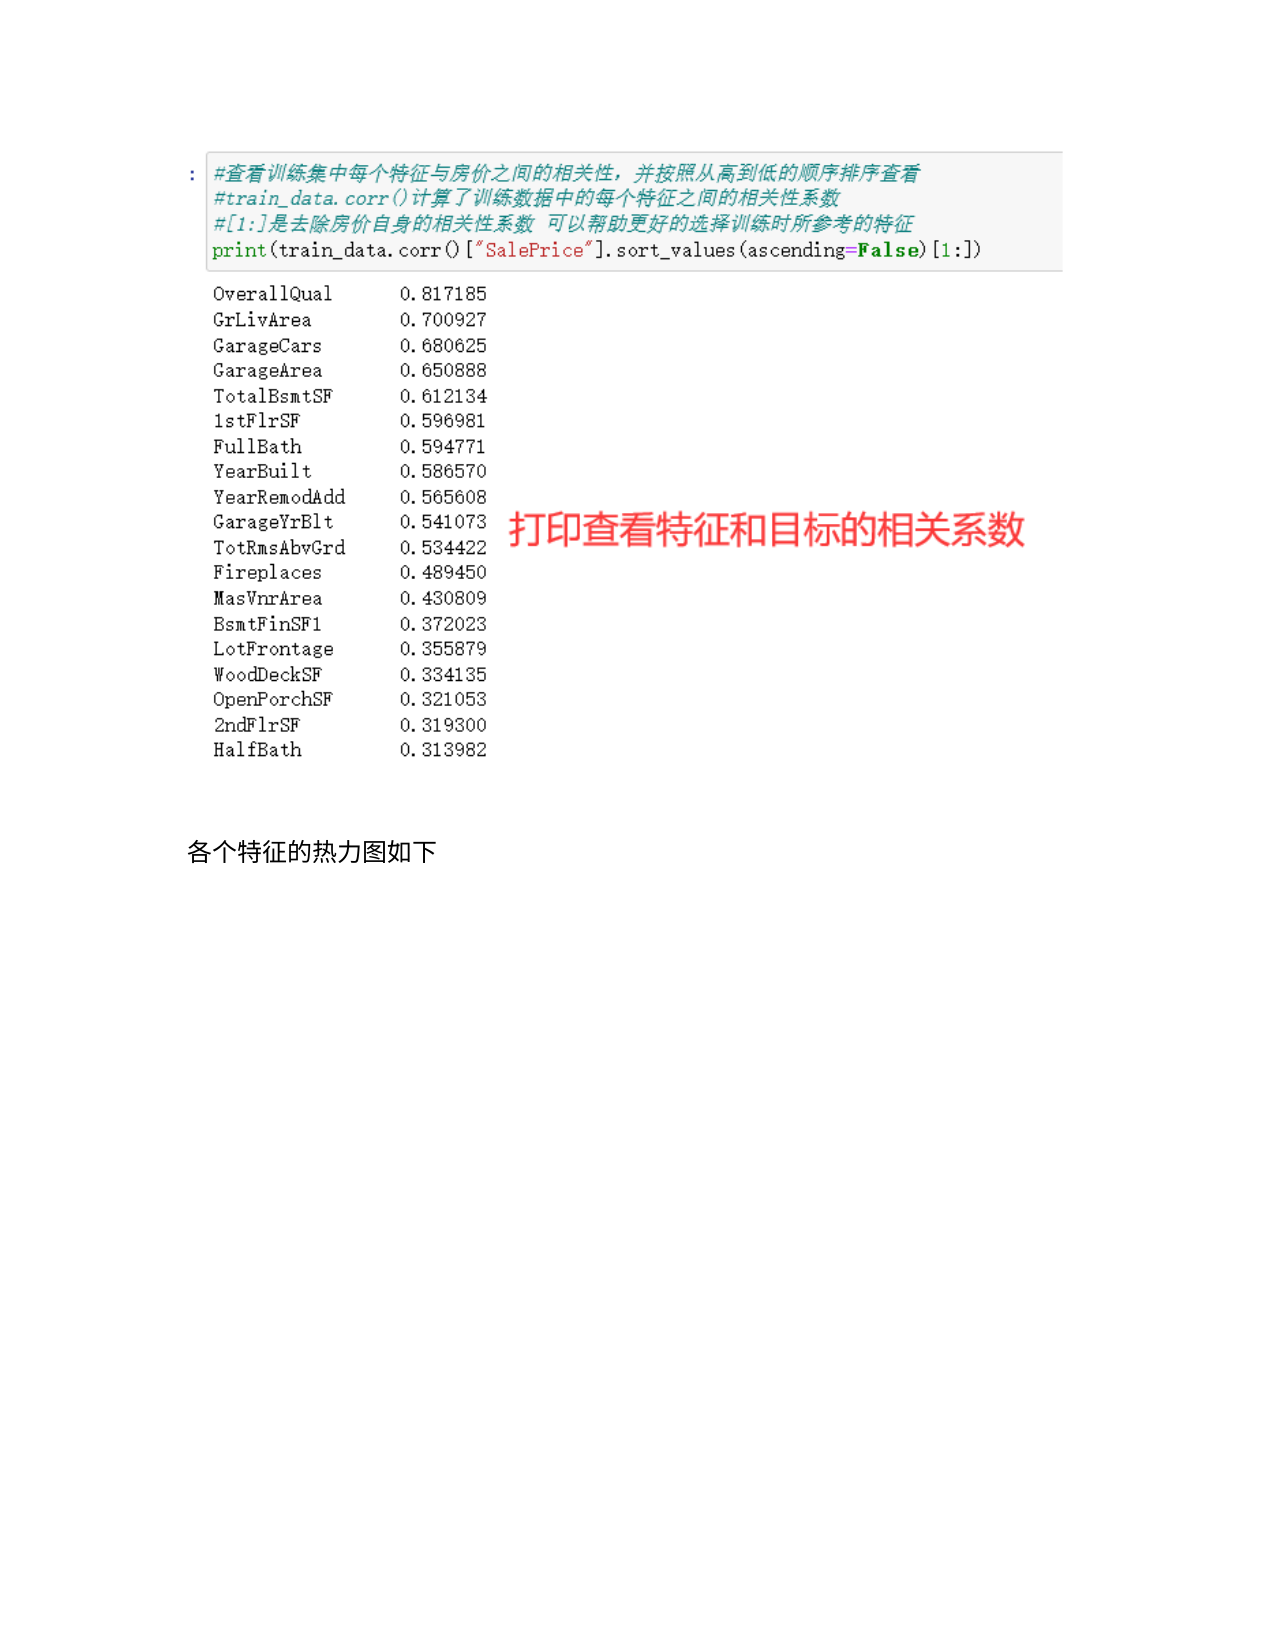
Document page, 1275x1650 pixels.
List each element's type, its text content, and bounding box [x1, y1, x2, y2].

picture [187, 150, 1063, 766]
text 各个特征的热力图如下 [187, 834, 1087, 868]
